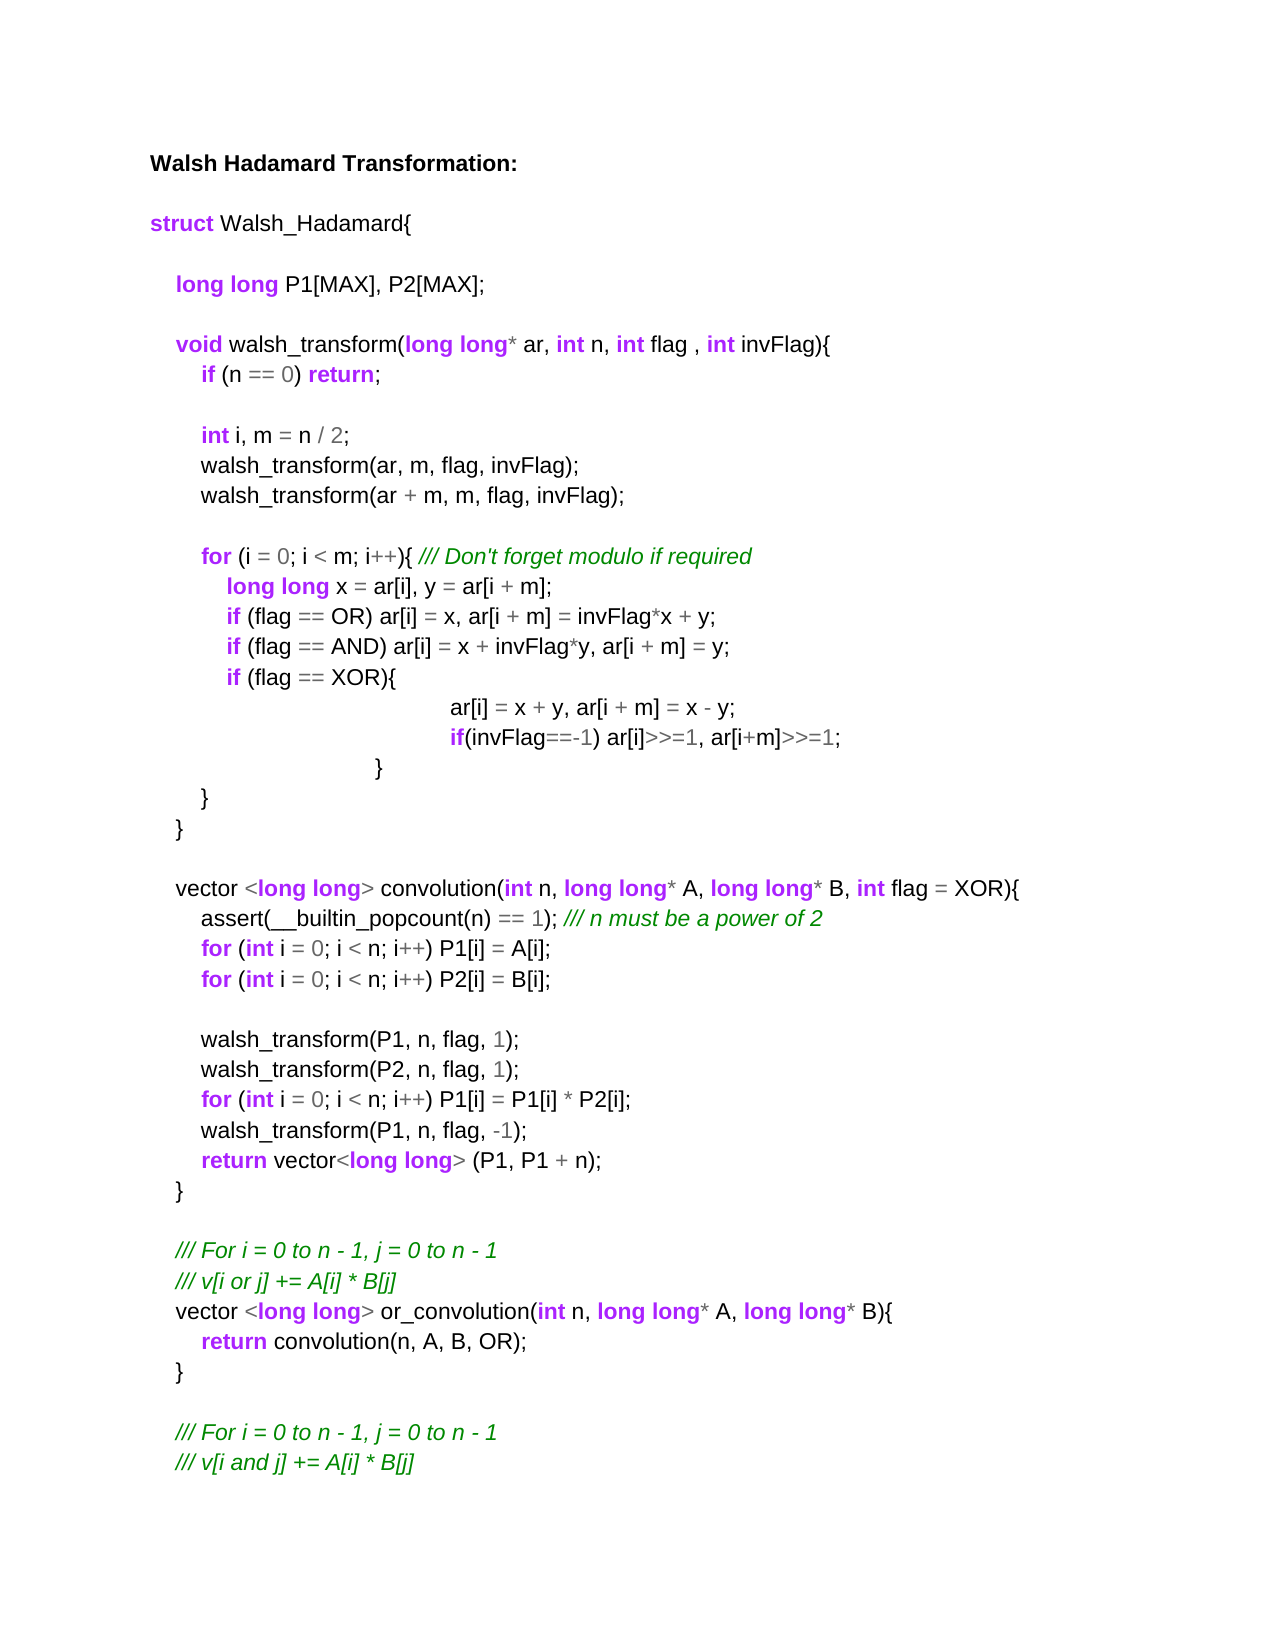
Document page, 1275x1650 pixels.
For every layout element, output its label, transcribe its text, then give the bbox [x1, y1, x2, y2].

text Walsh Hadamard Transformation: [150, 150, 1125, 176]
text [150, 210, 1125, 1475]
